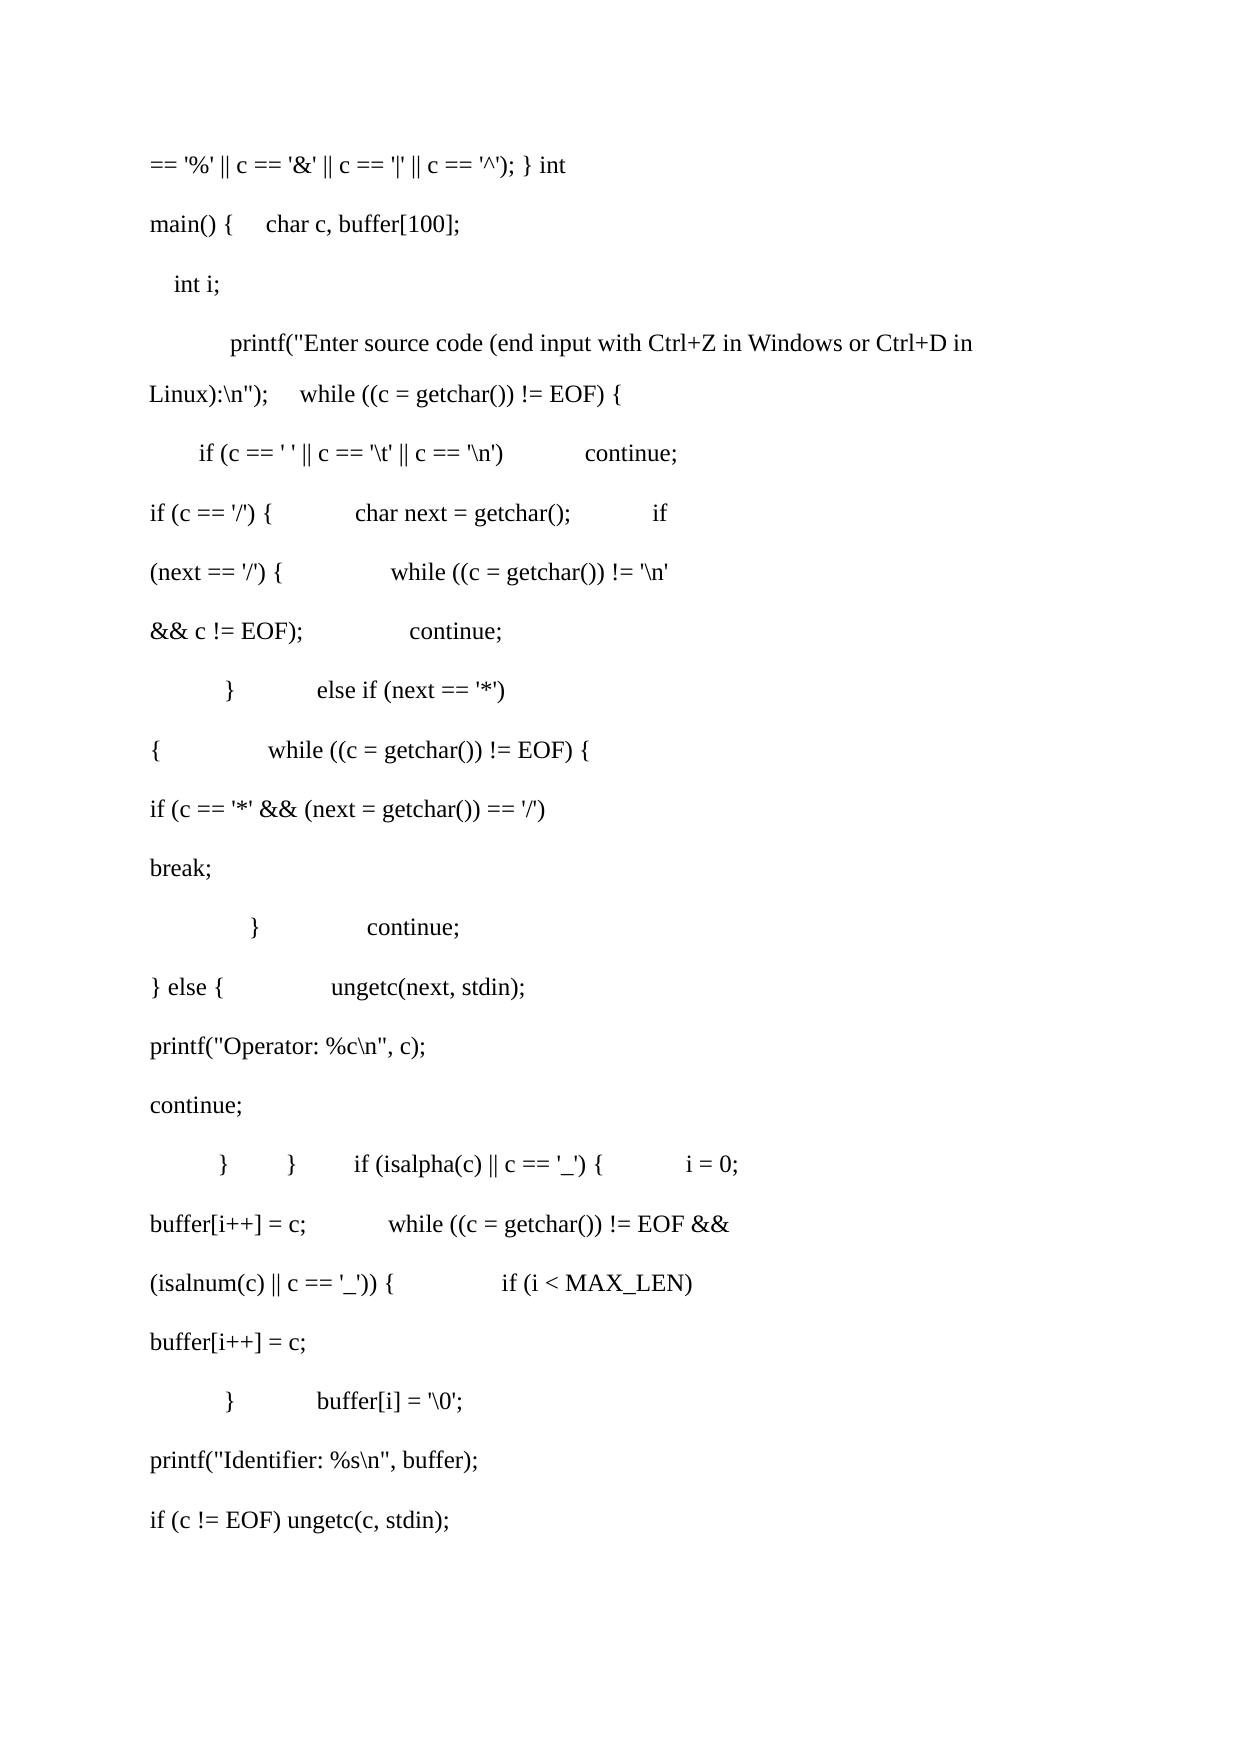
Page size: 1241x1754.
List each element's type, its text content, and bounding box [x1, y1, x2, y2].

text int i; [148, 269, 689, 297]
text } else if (next == '*') { while ((c = getchar()) != EOF) { if (c == '*' && (next = getchar()) == '/') break; [148, 676, 671, 882]
text } } if (isalpha(c) || c == '_') { i = 0; buffer[i++] = c; while ((c = getchar()) != EOF && (isalnum(c) || c == '_')) { if (i < MAX_LEN) buffer[i++] = c; [148, 1149, 819, 1356]
text } buffer[i] = '\0'; printf("Identifier: %s\n", buffer); if (c != EOF) ungetc(c, stdin); [148, 1386, 554, 1533]
text printf("Enter source code (end input with Ctrl+Z in Windows or Ctrl+D in Linux):\n"); while ((c = getchar()) != EOF) { [148, 328, 974, 408]
text } continue; } else { ungetc(next, stdin); printf("Operator: %c\n", c); continue; [148, 912, 526, 1119]
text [148, 150, 620, 238]
text if (c == ' ' || c == '\t' || c == '\n') continue; if (c == '/') { char next = getchar(); if (next == '/') { while ((c = getchar()) != '\n' && c != EOF); continue; [148, 438, 689, 645]
